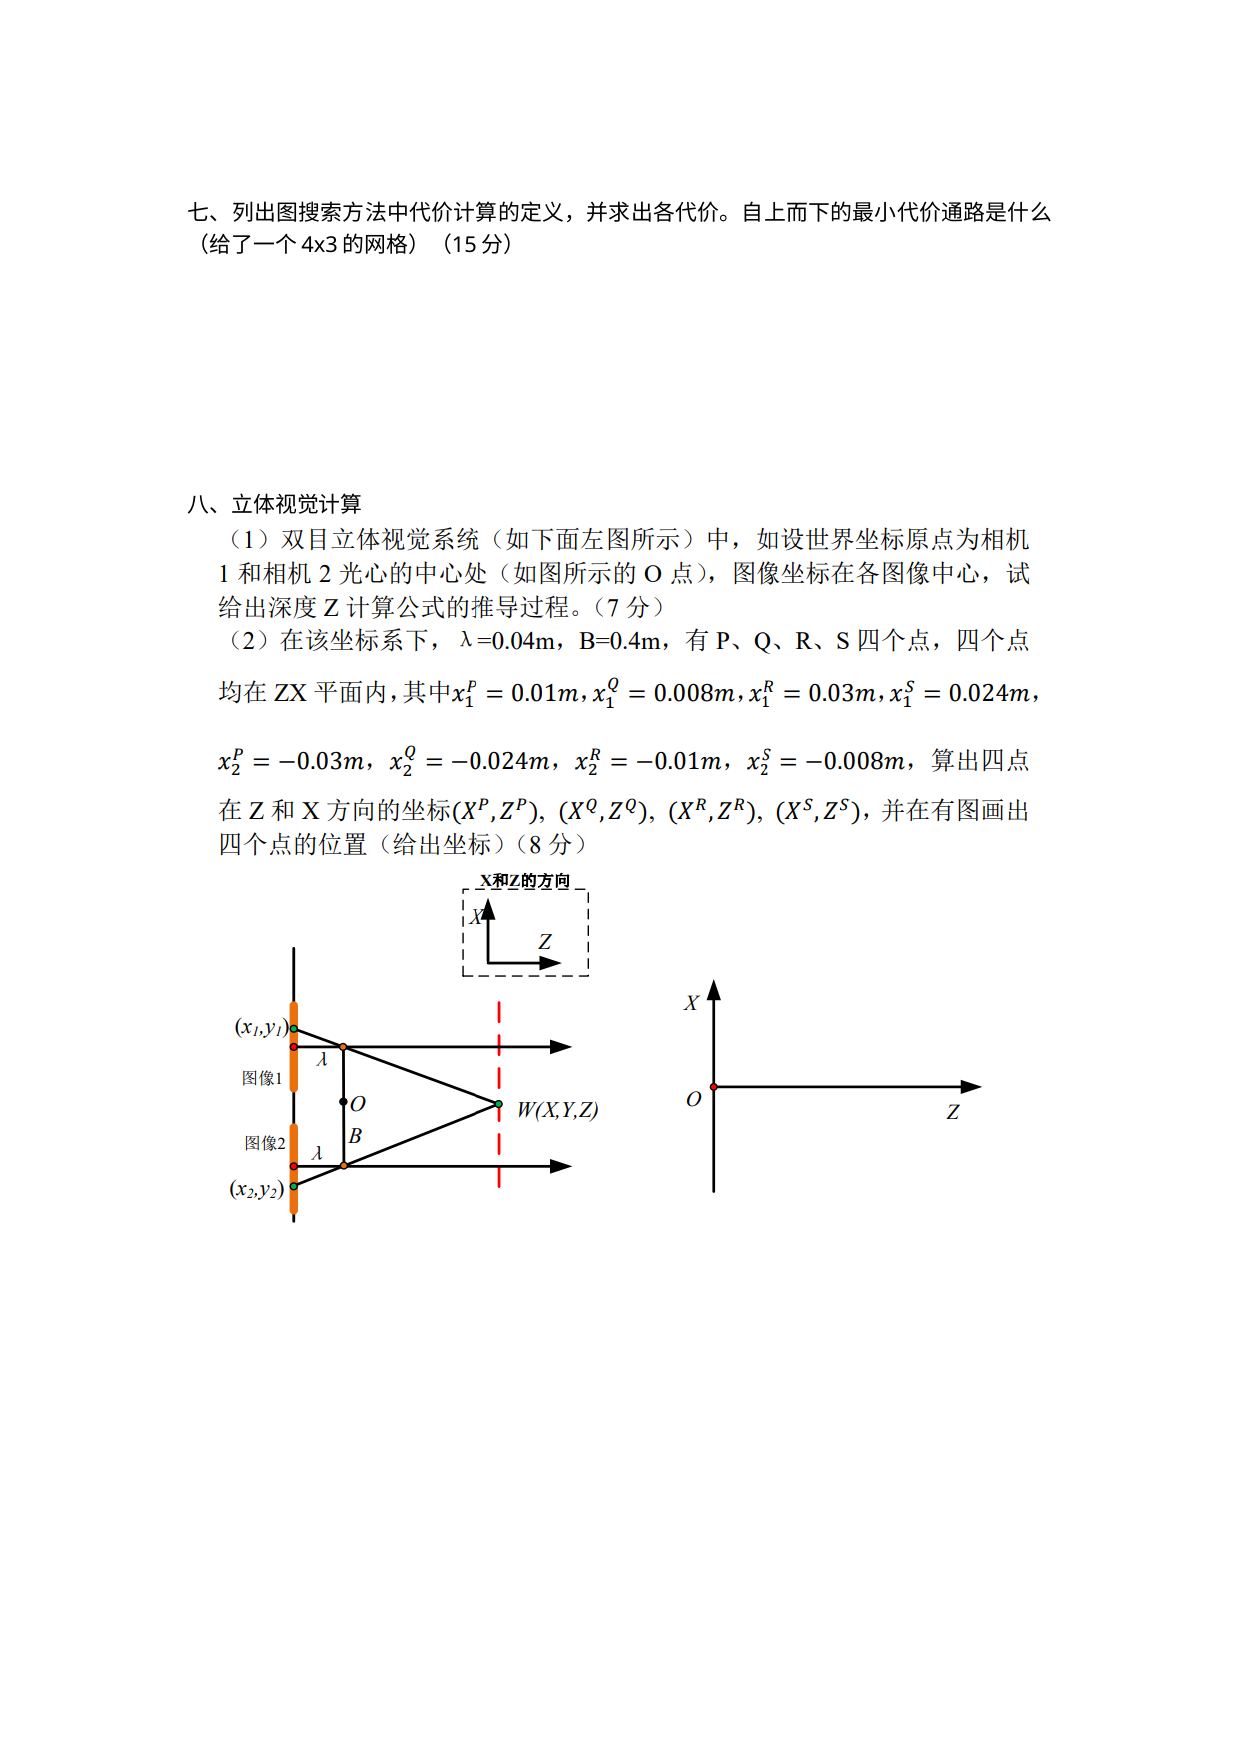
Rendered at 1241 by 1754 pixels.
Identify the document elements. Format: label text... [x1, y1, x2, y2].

picture [187, 519, 1053, 1228]
text 八、立体视觉计算 [187, 454, 1053, 519]
text 七、列出图搜索方法中代价计算的定义，并求出各代价。自上而下的最小代价通路是什么（给了一个4x3的网格）（15分） [187, 162, 1053, 259]
